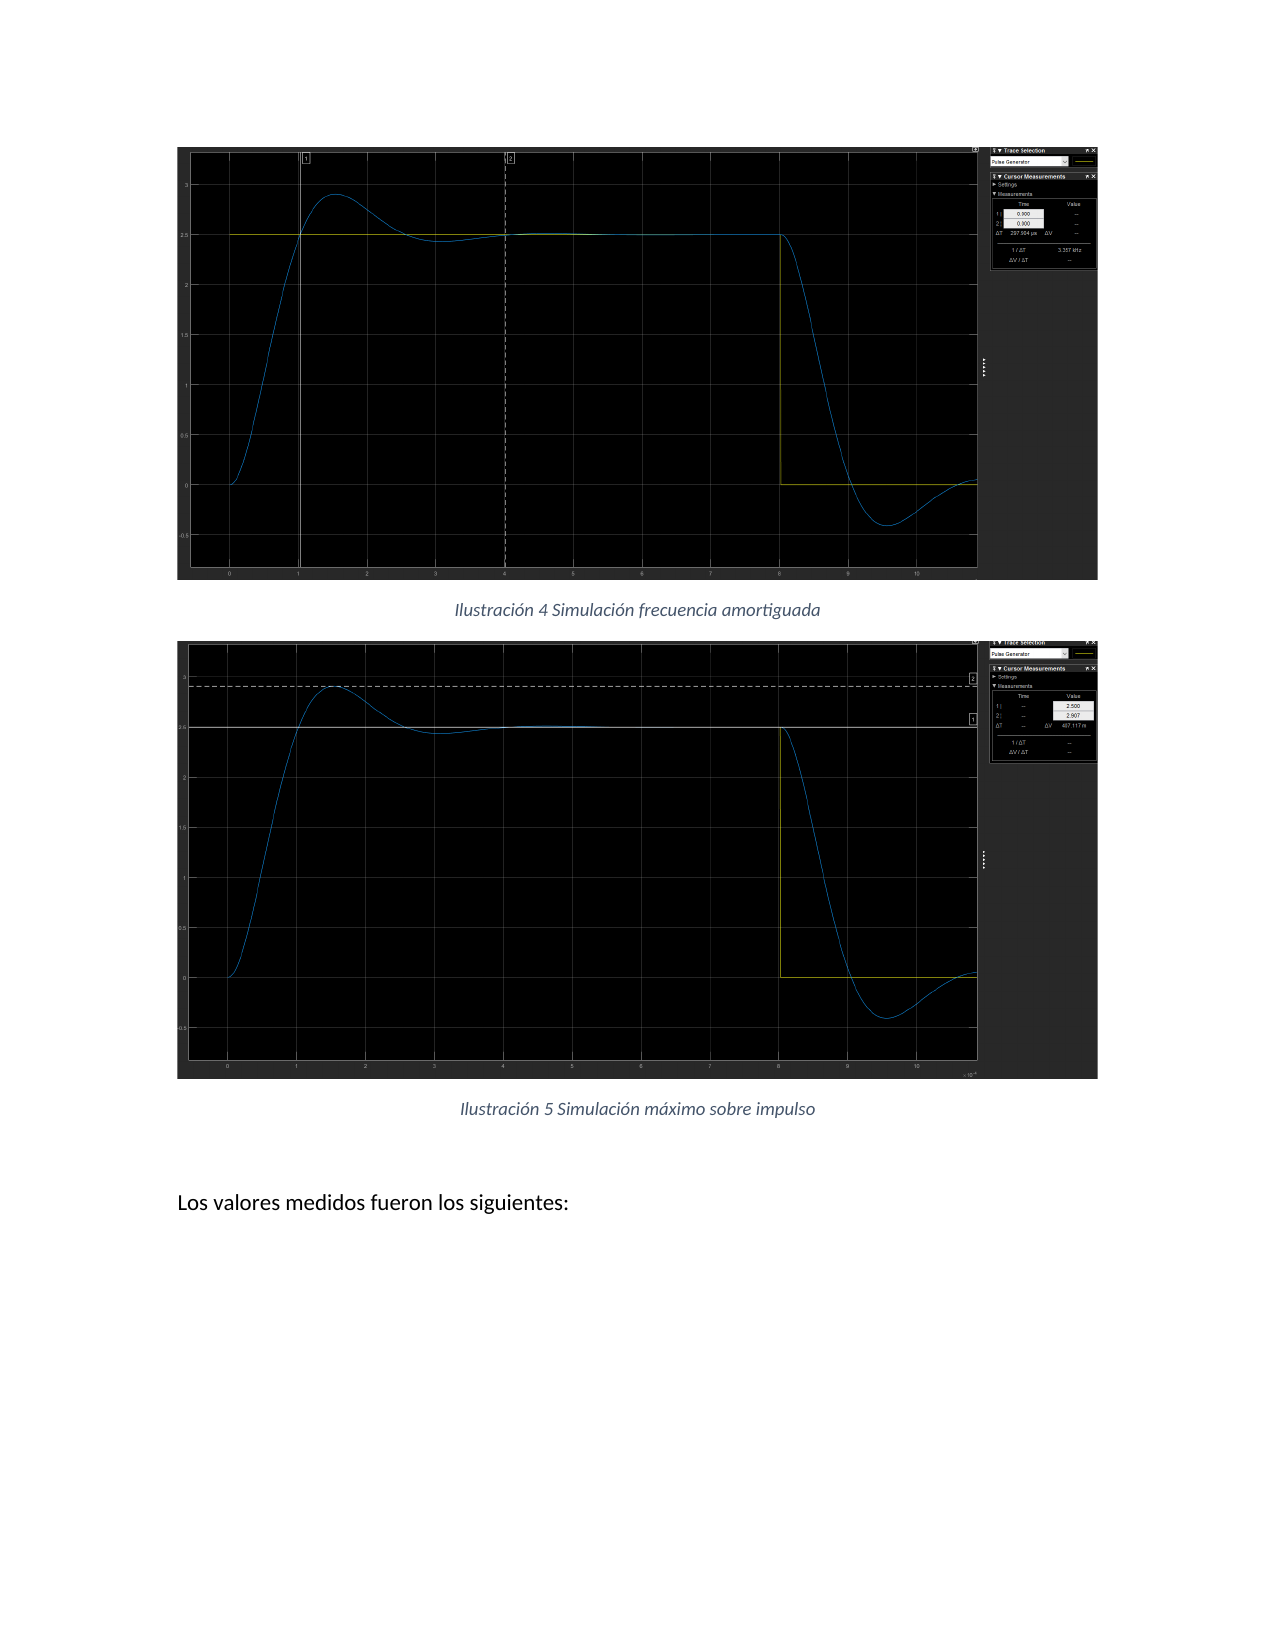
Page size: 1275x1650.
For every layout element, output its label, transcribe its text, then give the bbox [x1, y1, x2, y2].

text Ilustración 4 Simulación frecuencia amortiguada [177, 598, 1098, 621]
picture [177, 147, 1098, 580]
picture [177, 641, 1098, 1079]
text Ilustración 5 Simulación máximo sobre impulso [177, 1097, 1098, 1120]
text Los valores medidos fueron los siguientes: [177, 1188, 1098, 1216]
